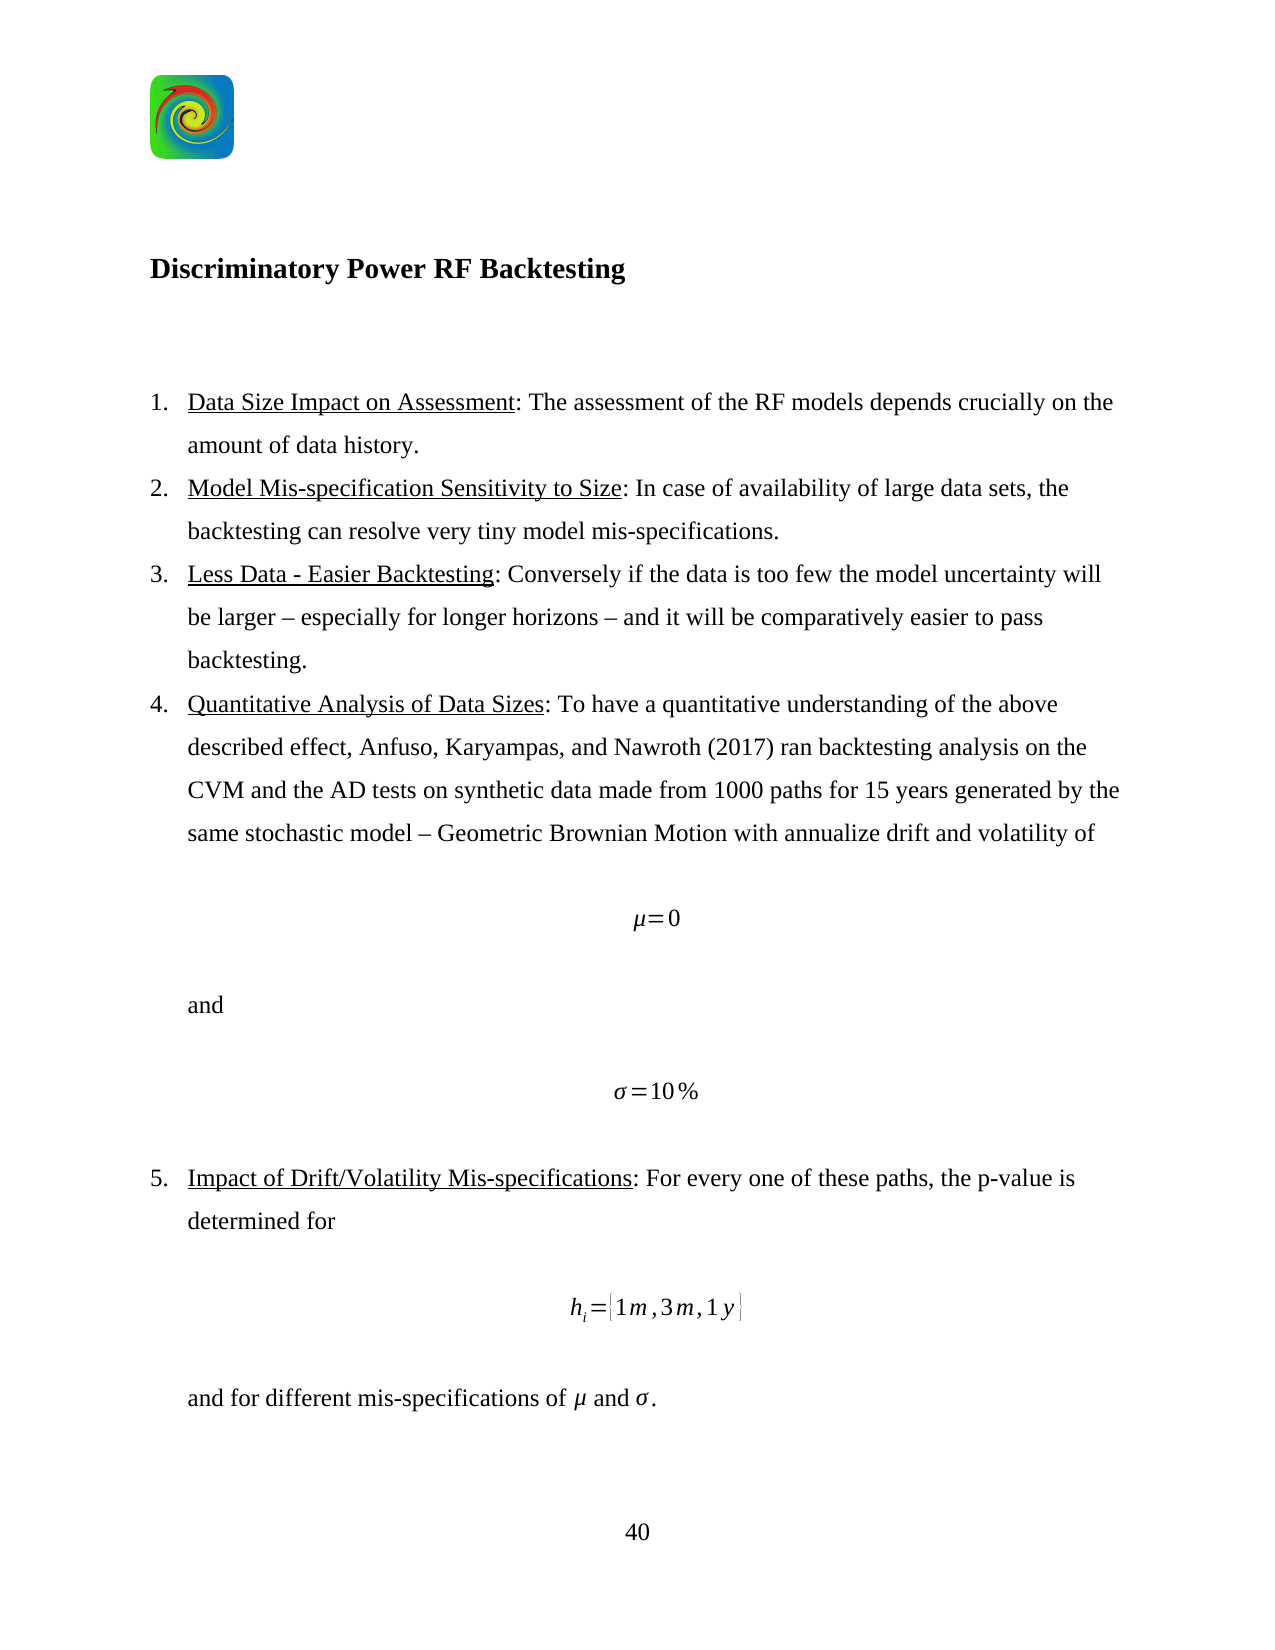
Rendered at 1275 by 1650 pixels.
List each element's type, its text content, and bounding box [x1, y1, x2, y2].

list Model Mis-specification Sensitivity to Size: In case of availability of large data sets, the backtesting can resolve very tiny model mis-specifications. [150, 473, 1125, 545]
list and for different mis-specifications of and . [187, 1383, 1125, 1411]
picture [150, 75, 223, 159]
picture [188, 75, 234, 159]
text Discriminatory Power RF Backtesting [150, 252, 1125, 285]
list Impact of Drift/Volatility Mis-specifications: For every one of these paths, the p-value is determined for [150, 1163, 1125, 1235]
list Quantitative Analysis of Data Sizes: To have a quantitative understanding of the above described effect, Anfuso, Karyampas, and Nawroth (2017) ran backtesting analysis on the CVM and the AD tests on synthetic data made from 1000 paths for 15 years generated by the same stochastic model – Geometric Brownian Motion with annualize drift and volatility of [150, 689, 1125, 847]
list and [187, 991, 1125, 1019]
list Less Data - Easier Backtesting: Conversely if the data is too few the model uncertainty will be larger – especially for longer horizons – and it will be comparatively easier to pass backtesting. [150, 559, 1125, 674]
list Data Size Impact on Assessment: The assessment of the RF models depends crucially on the amount of data history. [150, 387, 1125, 459]
